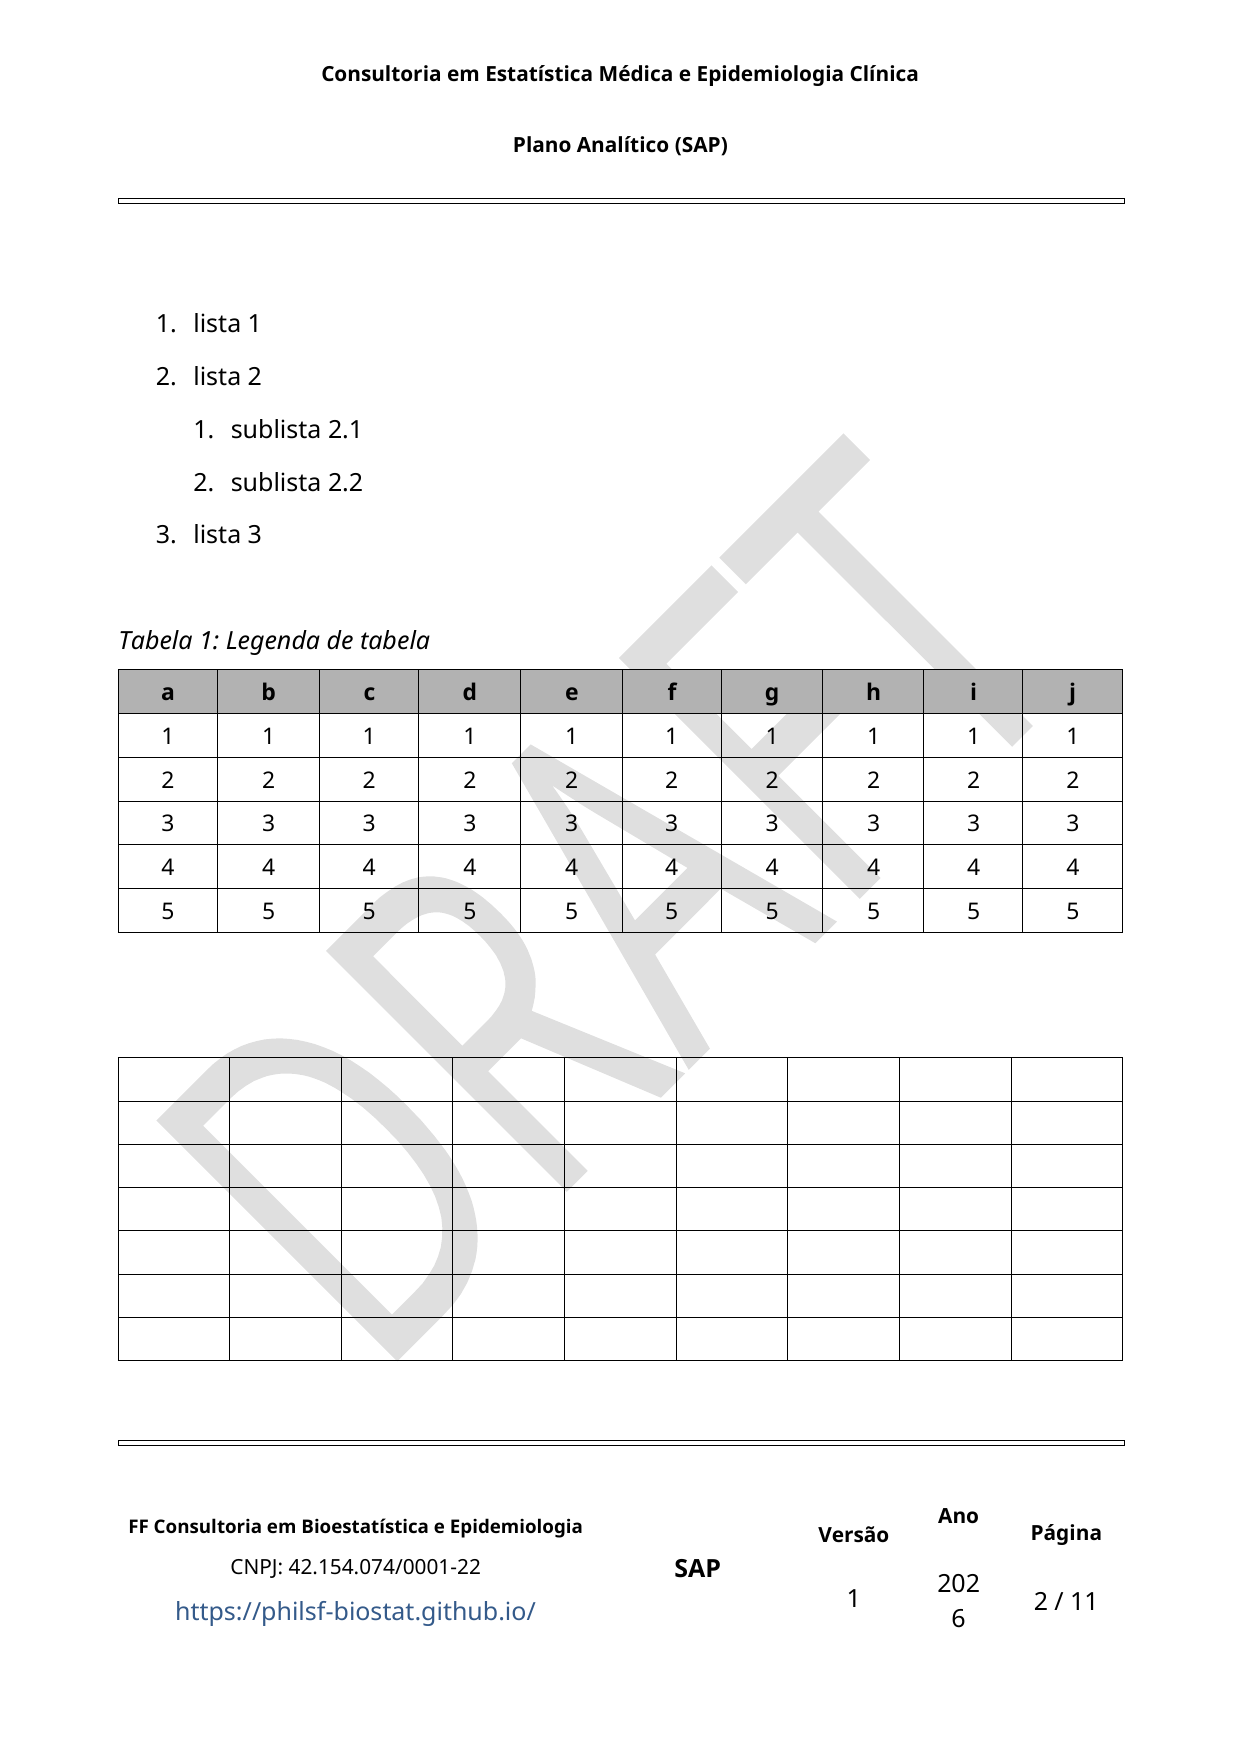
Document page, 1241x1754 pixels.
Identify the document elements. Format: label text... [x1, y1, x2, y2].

table_cell 3 [924, 802, 1022, 844]
table_header [119, 1058, 229, 1101]
list lista 1 [156, 306, 1122, 340]
table_header [230, 1058, 341, 1101]
table_cell [565, 1275, 676, 1317]
table_cell 4 [218, 845, 319, 888]
table_cell 2 [924, 758, 1022, 801]
table_header f [623, 670, 721, 713]
list sublista 2.1 [193, 412, 1122, 446]
table_cell [230, 1145, 341, 1187]
table_cell [565, 1318, 676, 1360]
table_cell [119, 1188, 229, 1230]
table_cell [119, 1102, 229, 1144]
table_cell 4 [419, 845, 520, 888]
table_cell [788, 1275, 899, 1317]
table_cell [565, 1231, 676, 1273]
table_cell [677, 1145, 787, 1187]
table_cell [900, 1145, 1011, 1187]
table_cell 3 [722, 802, 822, 844]
table_cell 4 [119, 845, 217, 888]
table_cell 2 [419, 758, 520, 801]
table_cell 4 [521, 845, 622, 888]
table_cell 2 [119, 758, 217, 801]
table_cell [119, 1231, 229, 1273]
table_cell [788, 1231, 899, 1273]
table_cell [900, 1188, 1011, 1230]
table_cell 2 [623, 758, 721, 801]
table_cell [230, 1231, 341, 1273]
table_cell [453, 1231, 564, 1273]
table_header i [924, 670, 1022, 713]
table_header g [722, 670, 822, 713]
table_header [677, 1058, 787, 1101]
table_cell [453, 1102, 564, 1144]
table_cell 5 [823, 889, 923, 932]
table_cell 1 [1023, 714, 1122, 757]
table_cell 5 [924, 889, 1022, 932]
table_cell 3 [1023, 802, 1122, 844]
table_cell [900, 1318, 1011, 1360]
table_cell [119, 1145, 229, 1187]
table_cell [900, 1231, 1011, 1273]
table_cell [453, 1188, 564, 1230]
table_cell [453, 1145, 564, 1187]
table_cell [677, 1102, 787, 1144]
table_header [788, 1058, 899, 1101]
table_cell [1012, 1188, 1122, 1230]
table_cell 5 [722, 889, 822, 932]
table_cell 2 [218, 758, 319, 801]
table_cell 1 [722, 714, 822, 757]
table_cell [119, 1318, 229, 1360]
table_header [342, 1058, 452, 1101]
table_cell 2 [722, 758, 822, 801]
table_header [1012, 1058, 1122, 1101]
table_cell [230, 1102, 341, 1144]
table_cell 4 [823, 845, 923, 888]
table_cell 3 [119, 802, 217, 844]
list lista 3 [156, 517, 1122, 551]
table_header a [119, 670, 217, 713]
table_cell 5 [419, 889, 520, 932]
table_cell 1 [218, 714, 319, 757]
table_cell [342, 1188, 452, 1230]
text Tabela 1: Legenda de tabela [118, 623, 1122, 657]
table_cell 5 [521, 889, 622, 932]
table_cell 4 [320, 845, 418, 888]
table_cell [900, 1275, 1011, 1317]
table_cell [1012, 1318, 1122, 1360]
table_header c [320, 670, 418, 713]
table_cell [788, 1145, 899, 1187]
table_cell 5 [119, 889, 217, 932]
table_cell [565, 1188, 676, 1230]
table_cell [230, 1275, 341, 1317]
table_cell [677, 1188, 787, 1230]
table_cell 3 [320, 802, 418, 844]
table_cell [342, 1275, 452, 1317]
table_cell [677, 1318, 787, 1360]
table_cell [342, 1318, 452, 1360]
table_cell [342, 1231, 452, 1273]
table_cell 1 [320, 714, 418, 757]
table_cell 4 [924, 845, 1022, 888]
list lista 2 [156, 359, 1122, 393]
table_cell [230, 1318, 341, 1360]
table_cell 1 [521, 714, 622, 757]
table_header b [218, 670, 319, 713]
table_header h [823, 670, 923, 713]
table_cell 5 [623, 889, 721, 932]
table_cell [453, 1275, 564, 1317]
table_cell 5 [1023, 889, 1122, 932]
table_cell 4 [722, 845, 822, 888]
table_cell 1 [419, 714, 520, 757]
table_cell [788, 1188, 899, 1230]
table_header [565, 1058, 676, 1101]
table_cell 5 [320, 889, 418, 932]
table_cell 2 [1023, 758, 1122, 801]
table_cell [453, 1318, 564, 1360]
table_cell [1012, 1231, 1122, 1273]
table_cell 3 [823, 802, 923, 844]
table_cell [342, 1145, 452, 1187]
table_cell [565, 1102, 676, 1144]
table_cell 1 [924, 714, 1022, 757]
table_cell 2 [320, 758, 418, 801]
list sublista 2.2 [193, 464, 1122, 498]
table_cell [119, 1275, 229, 1317]
table_header d [419, 670, 520, 713]
table_cell 2 [823, 758, 923, 801]
table_cell [230, 1188, 341, 1230]
table_cell [788, 1318, 899, 1360]
table_cell [1012, 1102, 1122, 1144]
table_cell 5 [218, 889, 319, 932]
table_cell 3 [623, 802, 721, 844]
table_cell 4 [623, 845, 721, 888]
table_header [453, 1058, 564, 1101]
table_cell 3 [521, 802, 622, 844]
table_cell [1012, 1275, 1122, 1317]
table_cell 1 [823, 714, 923, 757]
table_cell [788, 1102, 899, 1144]
table_header j [1023, 670, 1122, 713]
table_cell 4 [1023, 845, 1122, 888]
table_cell [342, 1102, 452, 1144]
table_cell [900, 1102, 1011, 1144]
table_cell 3 [419, 802, 520, 844]
table_cell 2 [521, 758, 622, 801]
table_cell 1 [623, 714, 721, 757]
table_cell 1 [119, 714, 217, 757]
table_cell 3 [218, 802, 319, 844]
table_cell [677, 1275, 787, 1317]
table_header [900, 1058, 1011, 1101]
table_cell [677, 1231, 787, 1273]
table_header e [521, 670, 622, 713]
table_cell [565, 1145, 676, 1187]
table_cell [1012, 1145, 1122, 1187]
